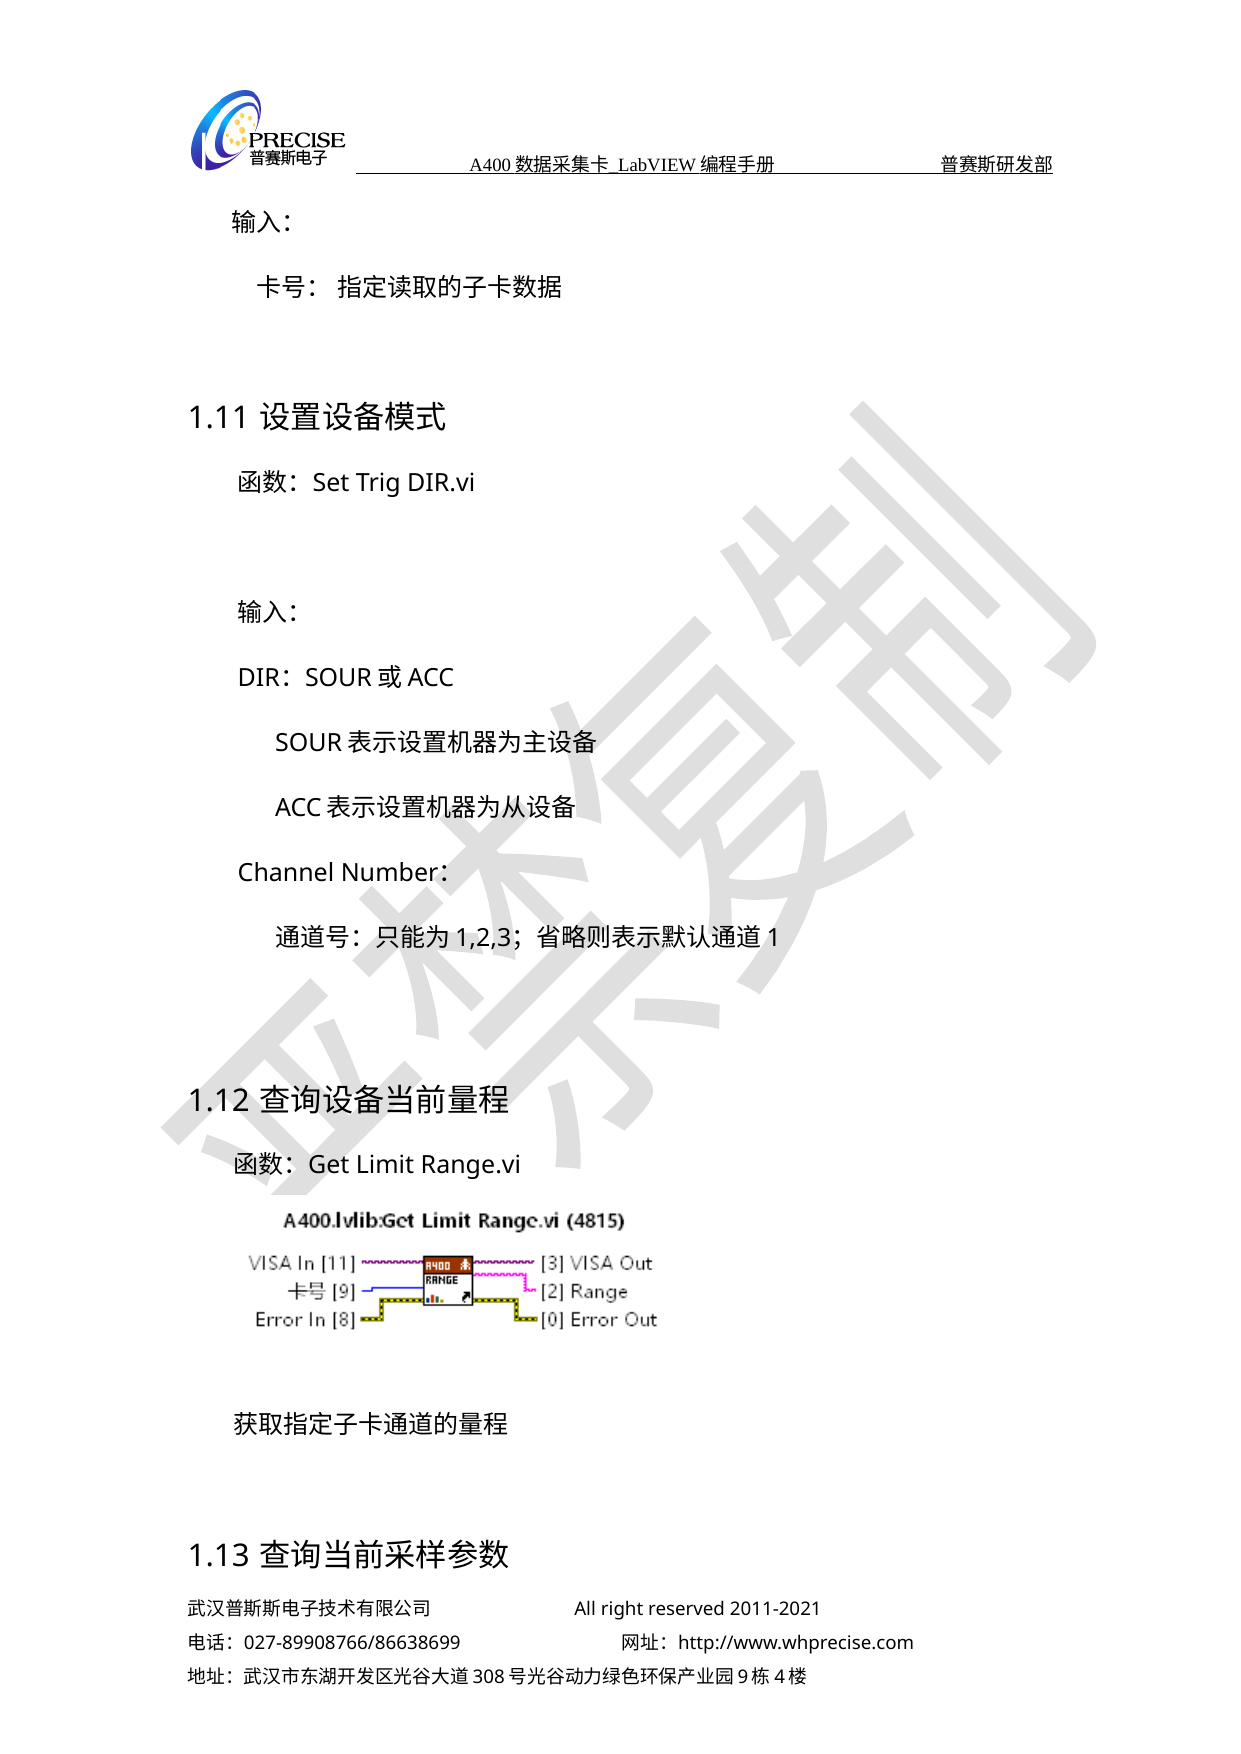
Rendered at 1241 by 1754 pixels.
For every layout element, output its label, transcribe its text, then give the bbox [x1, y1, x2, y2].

list 查询设备当前量程 [187, 1065, 1053, 1130]
text SOUR表示设置机器为主设备 [225, 708, 1053, 773]
text 函数：Get Limit Range.vi [187, 1130, 1053, 1195]
list 设置设备模式 [187, 383, 1053, 448]
list 查询当前采样参数 [187, 1520, 1053, 1585]
text 卡号： 指定读取的子卡数据 [231, 253, 1053, 318]
text 输入： [231, 188, 1053, 253]
text 输入： [187, 578, 1053, 643]
text 获取指定子卡通道的量程 [187, 1390, 1053, 1455]
text 通道号：只能为1,2,3；省略则表示默认通道1 [187, 903, 1053, 968]
text ACC表示设置机器为从设备 [225, 773, 1053, 838]
text DIR：SOUR或 ACC [187, 643, 1053, 708]
text Channel Number： [187, 838, 1053, 903]
text 函数：Set Trig DIR.vi [187, 448, 1053, 513]
picture [187, 88, 356, 172]
picture [232, 1195, 668, 1364]
